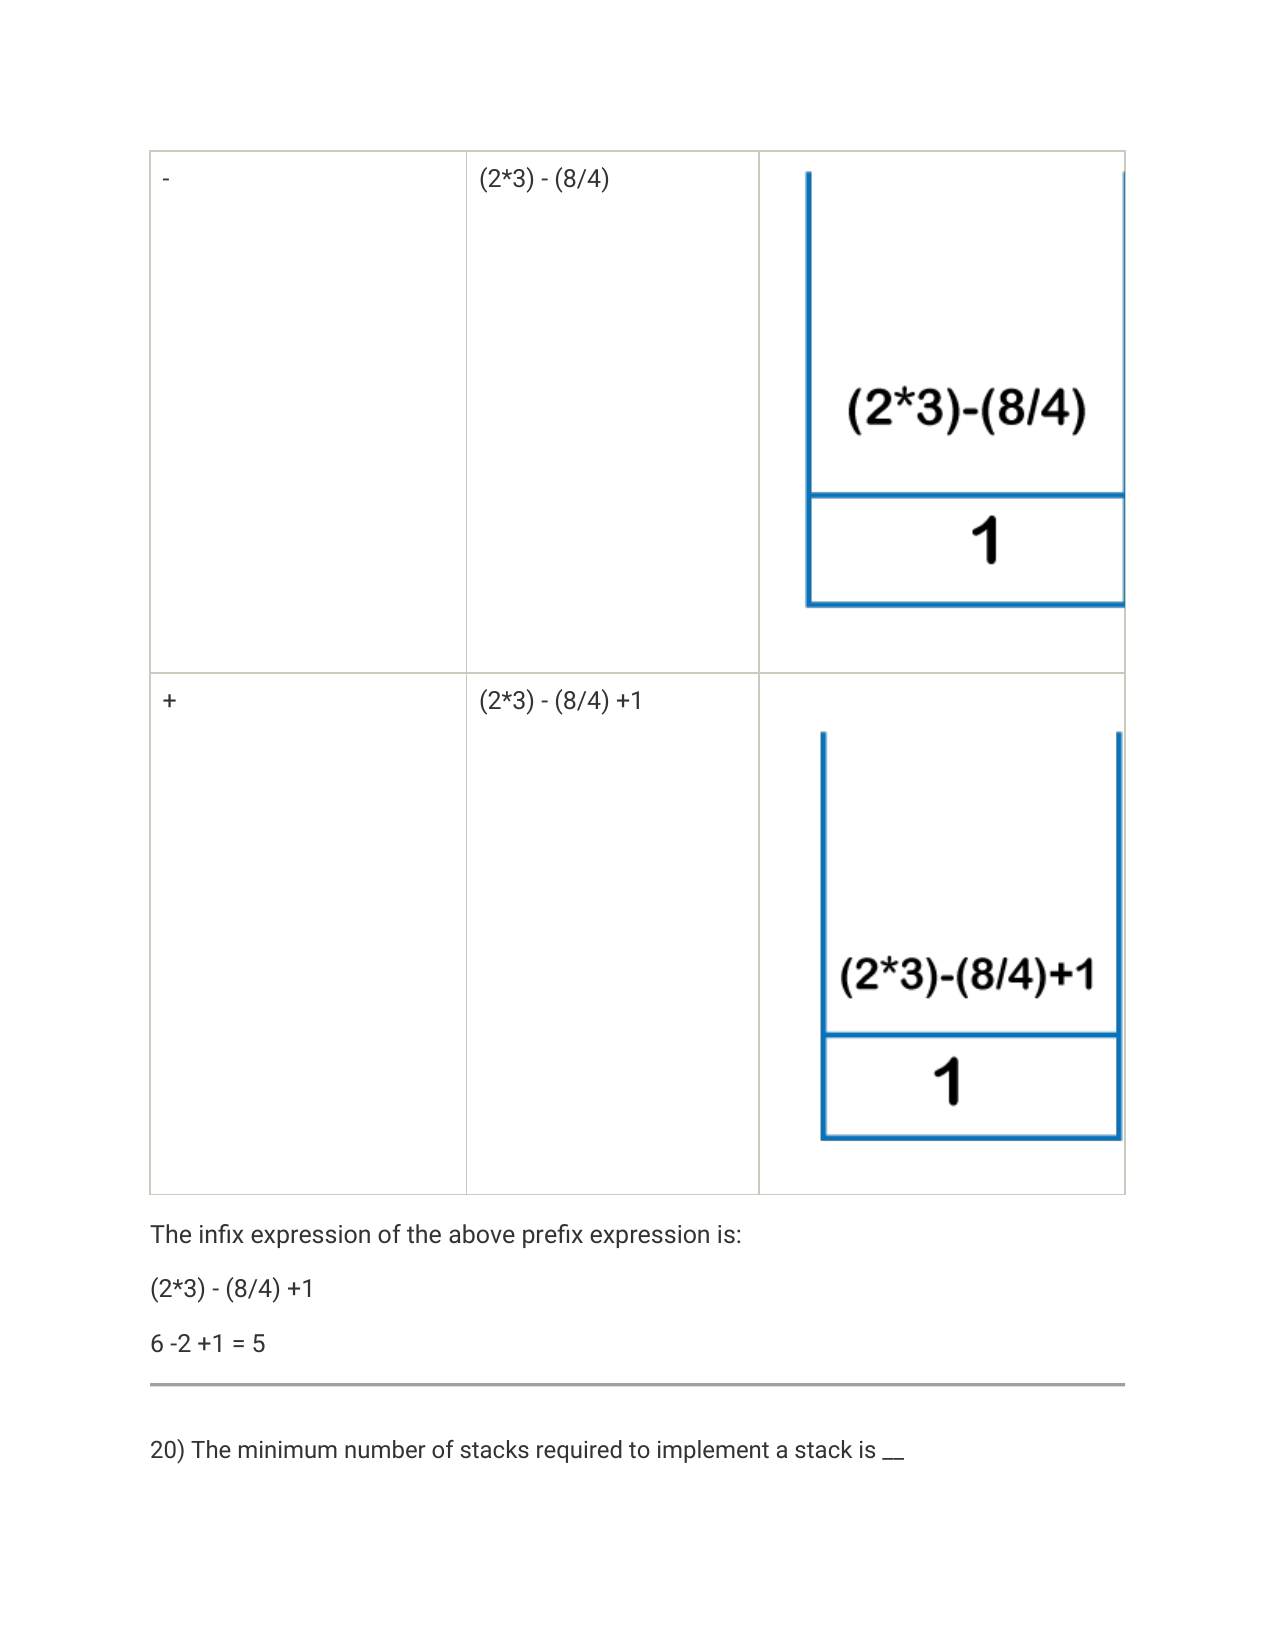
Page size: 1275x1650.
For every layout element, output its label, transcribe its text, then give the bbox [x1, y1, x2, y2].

picture [771, 164, 1125, 641]
text 6 -2 +1 = 5 [150, 1329, 1125, 1358]
text 20) The minimum number of stacks required to implement a stack is __ [150, 1436, 1125, 1464]
table_cell [760, 152, 1124, 672]
table_cell [760, 674, 1124, 1193]
table_cell + [151, 674, 466, 1193]
text (2*3) - (8/4) +1 [150, 1274, 1125, 1304]
table_cell (2*3) - (8/4) [467, 152, 758, 672]
table_cell - [151, 152, 466, 672]
table_cell (2*3) - (8/4) +1 [467, 674, 758, 1193]
picture [771, 686, 1125, 1163]
text The infix expression of the above prefix expression is: [150, 1220, 1125, 1249]
